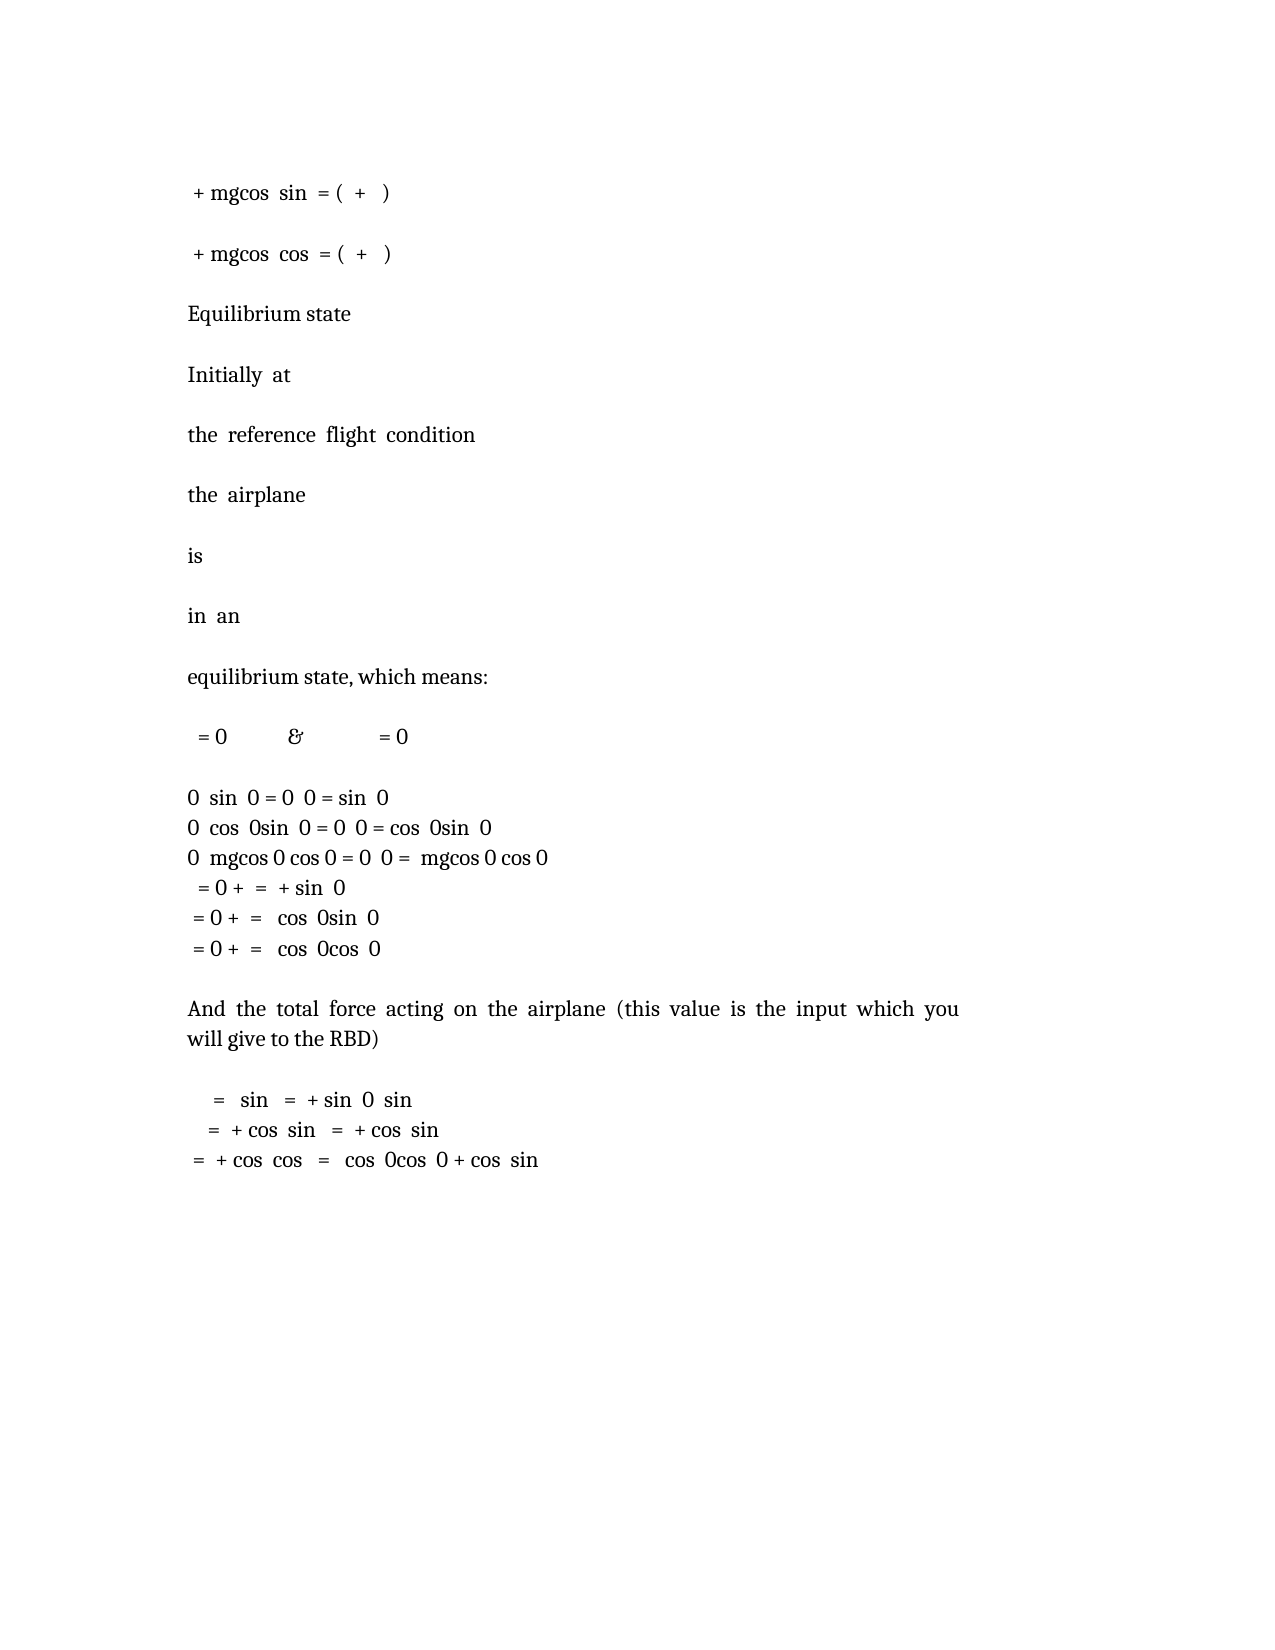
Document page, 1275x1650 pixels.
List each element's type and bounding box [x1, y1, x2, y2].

text [187, 150, 1087, 1475]
